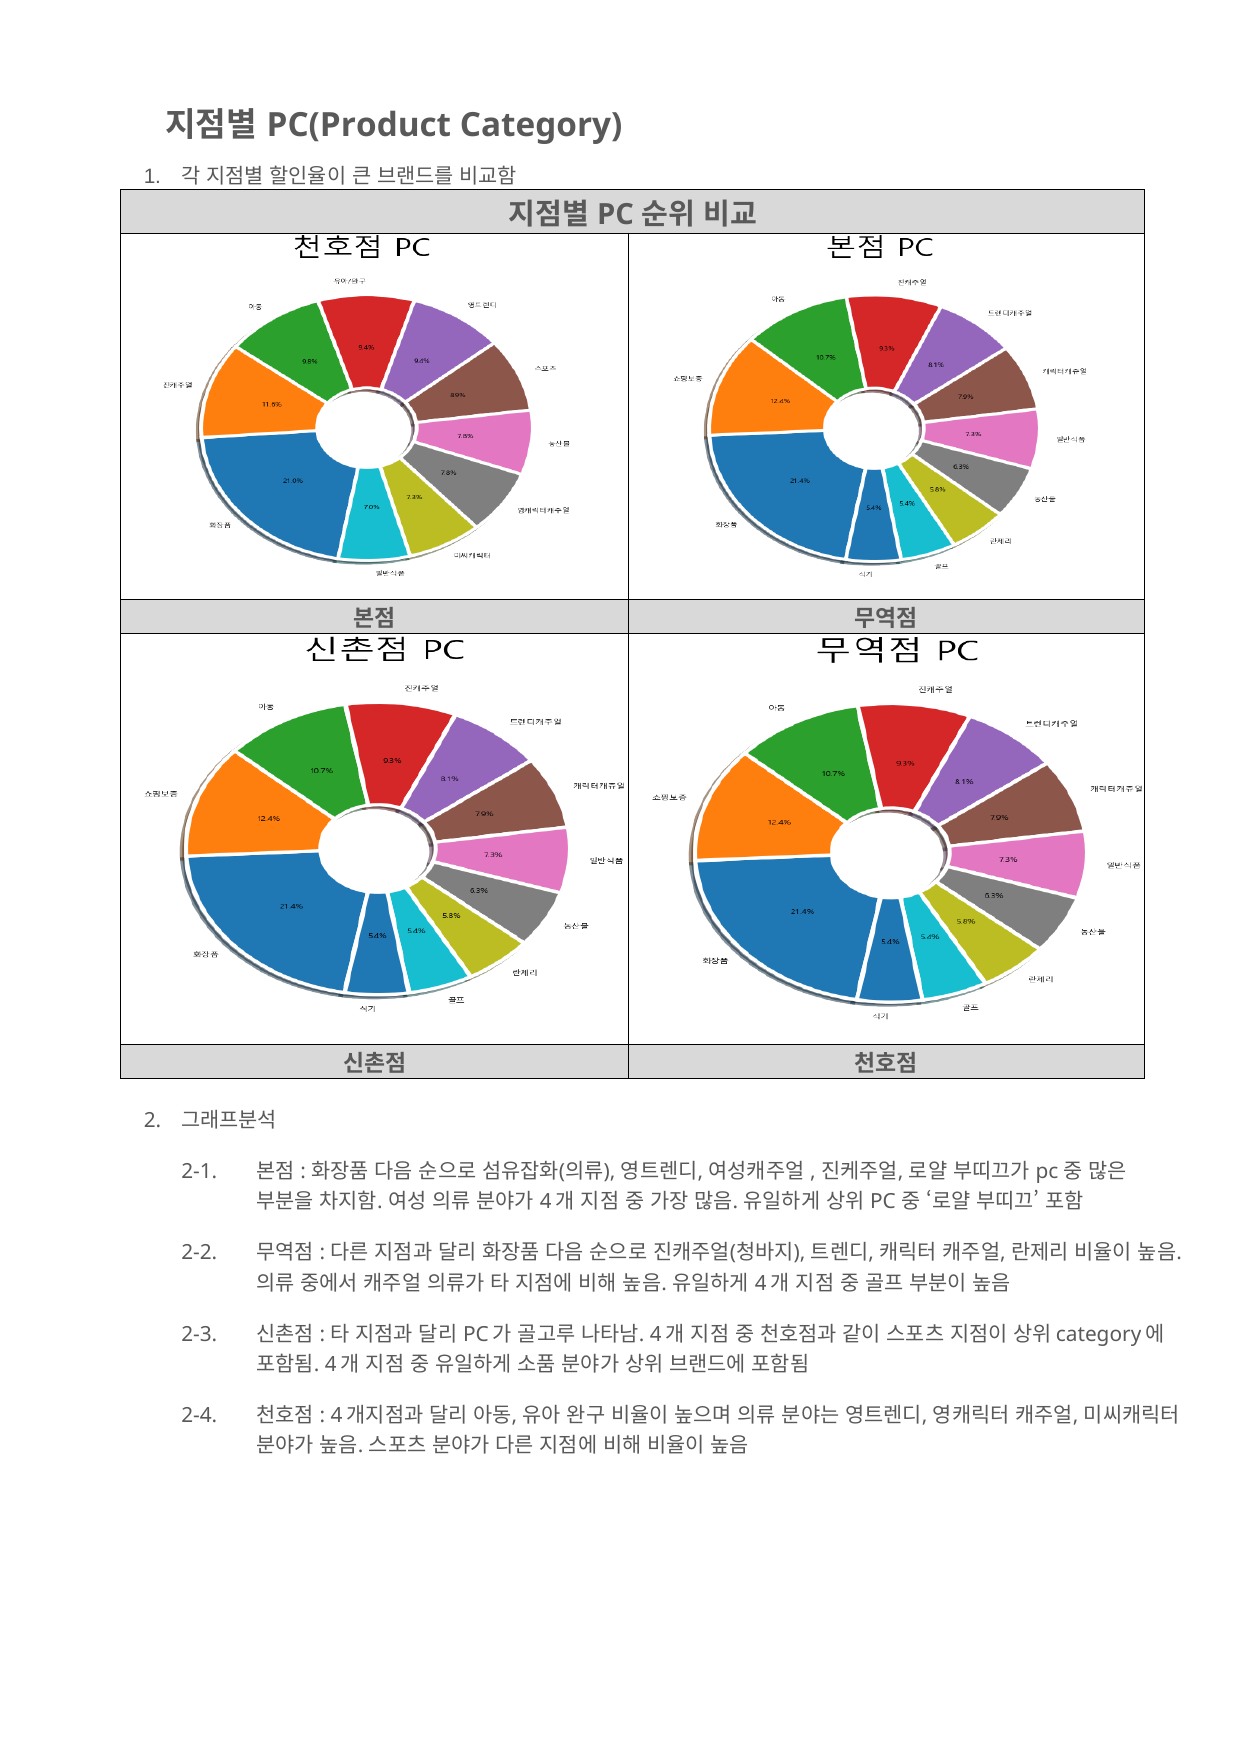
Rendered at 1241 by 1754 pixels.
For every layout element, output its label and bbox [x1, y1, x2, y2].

picture [155, 233, 579, 598]
picture [639, 634, 1145, 1044]
picture [132, 634, 628, 1036]
picture [662, 233, 1092, 599]
